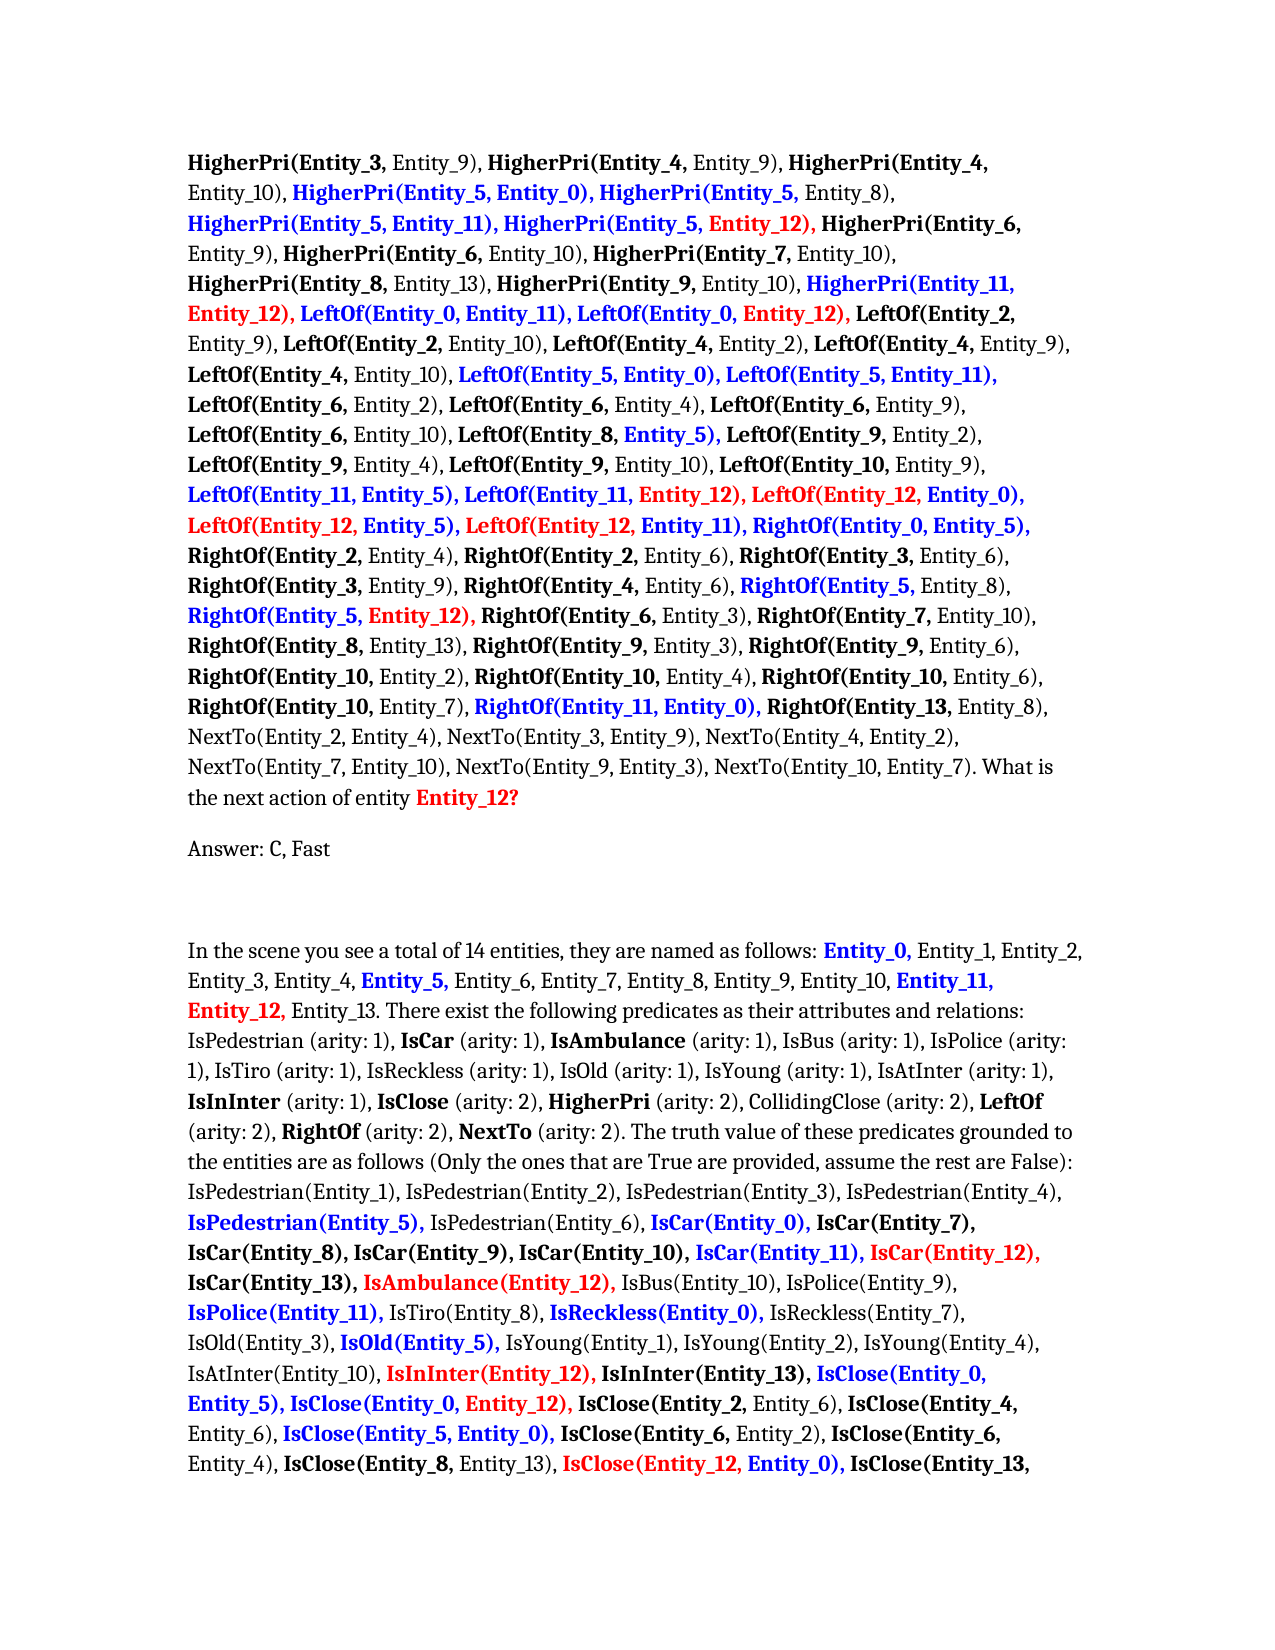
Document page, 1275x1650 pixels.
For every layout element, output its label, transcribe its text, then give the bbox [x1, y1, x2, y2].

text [187, 937, 1087, 1477]
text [187, 150, 1087, 811]
text Answer: C, Fast [187, 835, 1087, 862]
